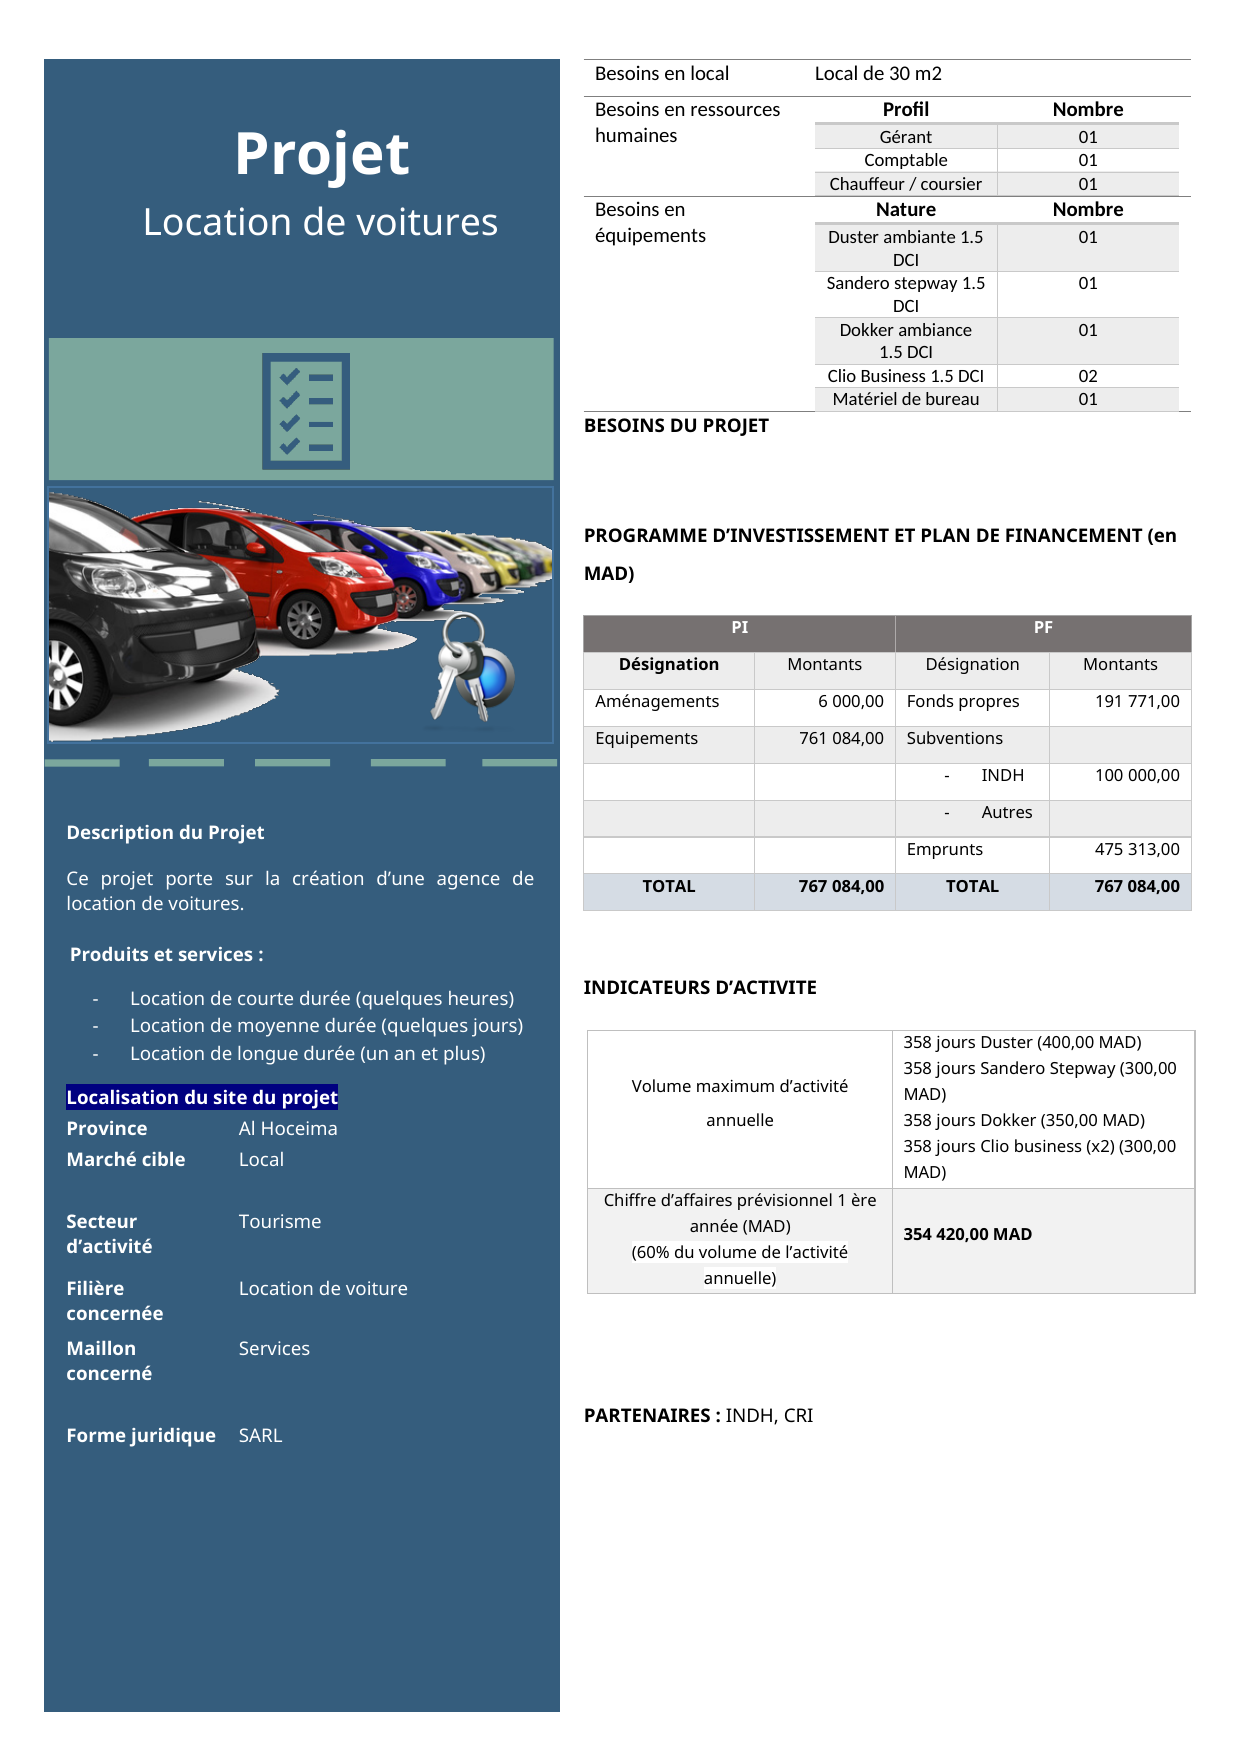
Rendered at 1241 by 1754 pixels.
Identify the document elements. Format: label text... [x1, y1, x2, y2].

picture [238, 341, 374, 481]
picture [49, 488, 552, 742]
table_header [44, 59, 560, 576]
table_cell Produits et services : Location de courte durée (quelques heures) Location de moyenne durée (quelques jours) Location de longue durée (un an et plus) [44, 820, 560, 1084]
table_header BESOINS DU PROJET PROGRAMME D’INVESTISSEMENT ET PLAN DE FINANCEMENT (en MAD) INDICATEURS D’ACTIVITE PARTENAIRES : INDH, CRI [560, 59, 1211, 1712]
table_cell [44, 576, 560, 820]
table_cell [44, 1084, 560, 1712]
